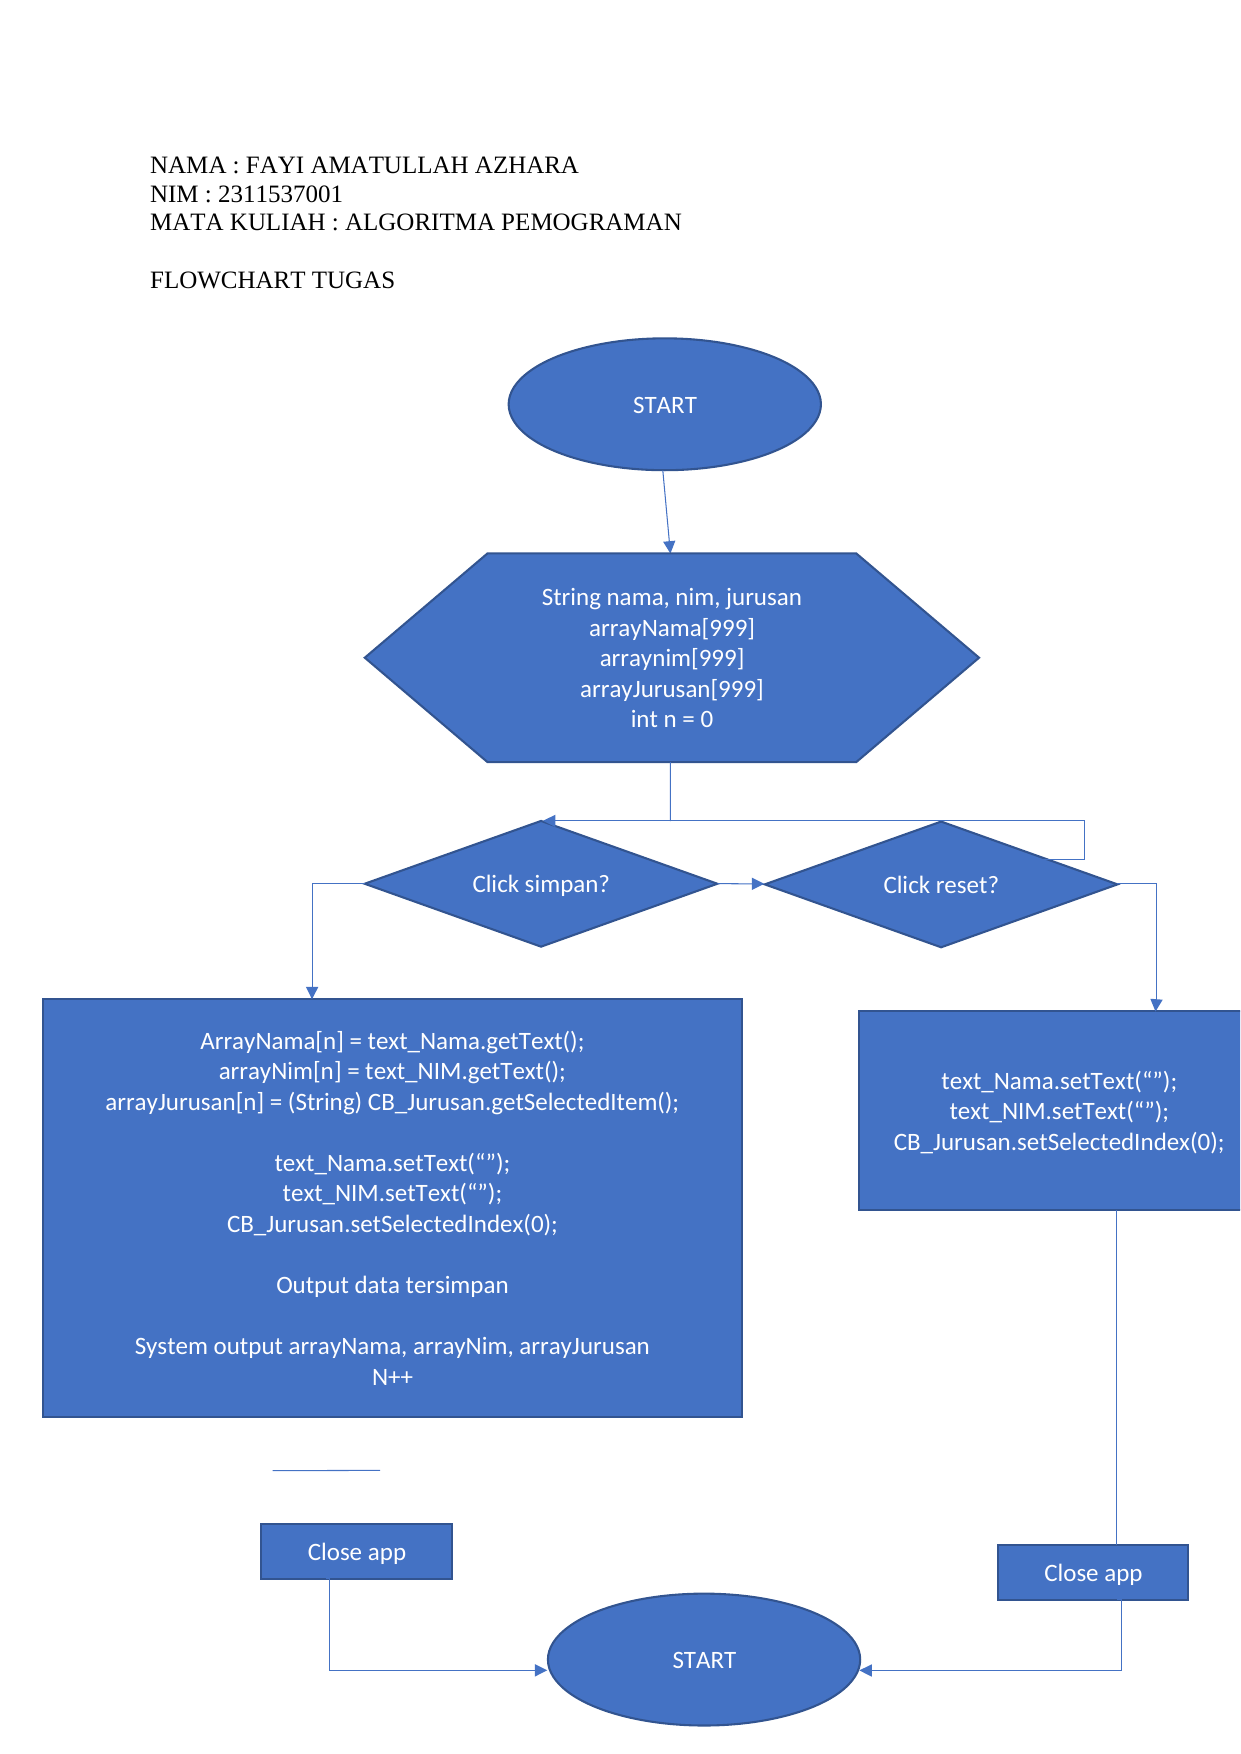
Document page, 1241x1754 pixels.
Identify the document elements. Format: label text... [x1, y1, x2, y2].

text MATA KULIAH : ALGORITMA PEMOGRAMAN FLOWCHART TUGAS [150, 207, 1090, 294]
text NIM : 2311537001 [150, 179, 1090, 207]
text NAMA : FAYI AMATULLAH AZHARA [150, 150, 1090, 179]
